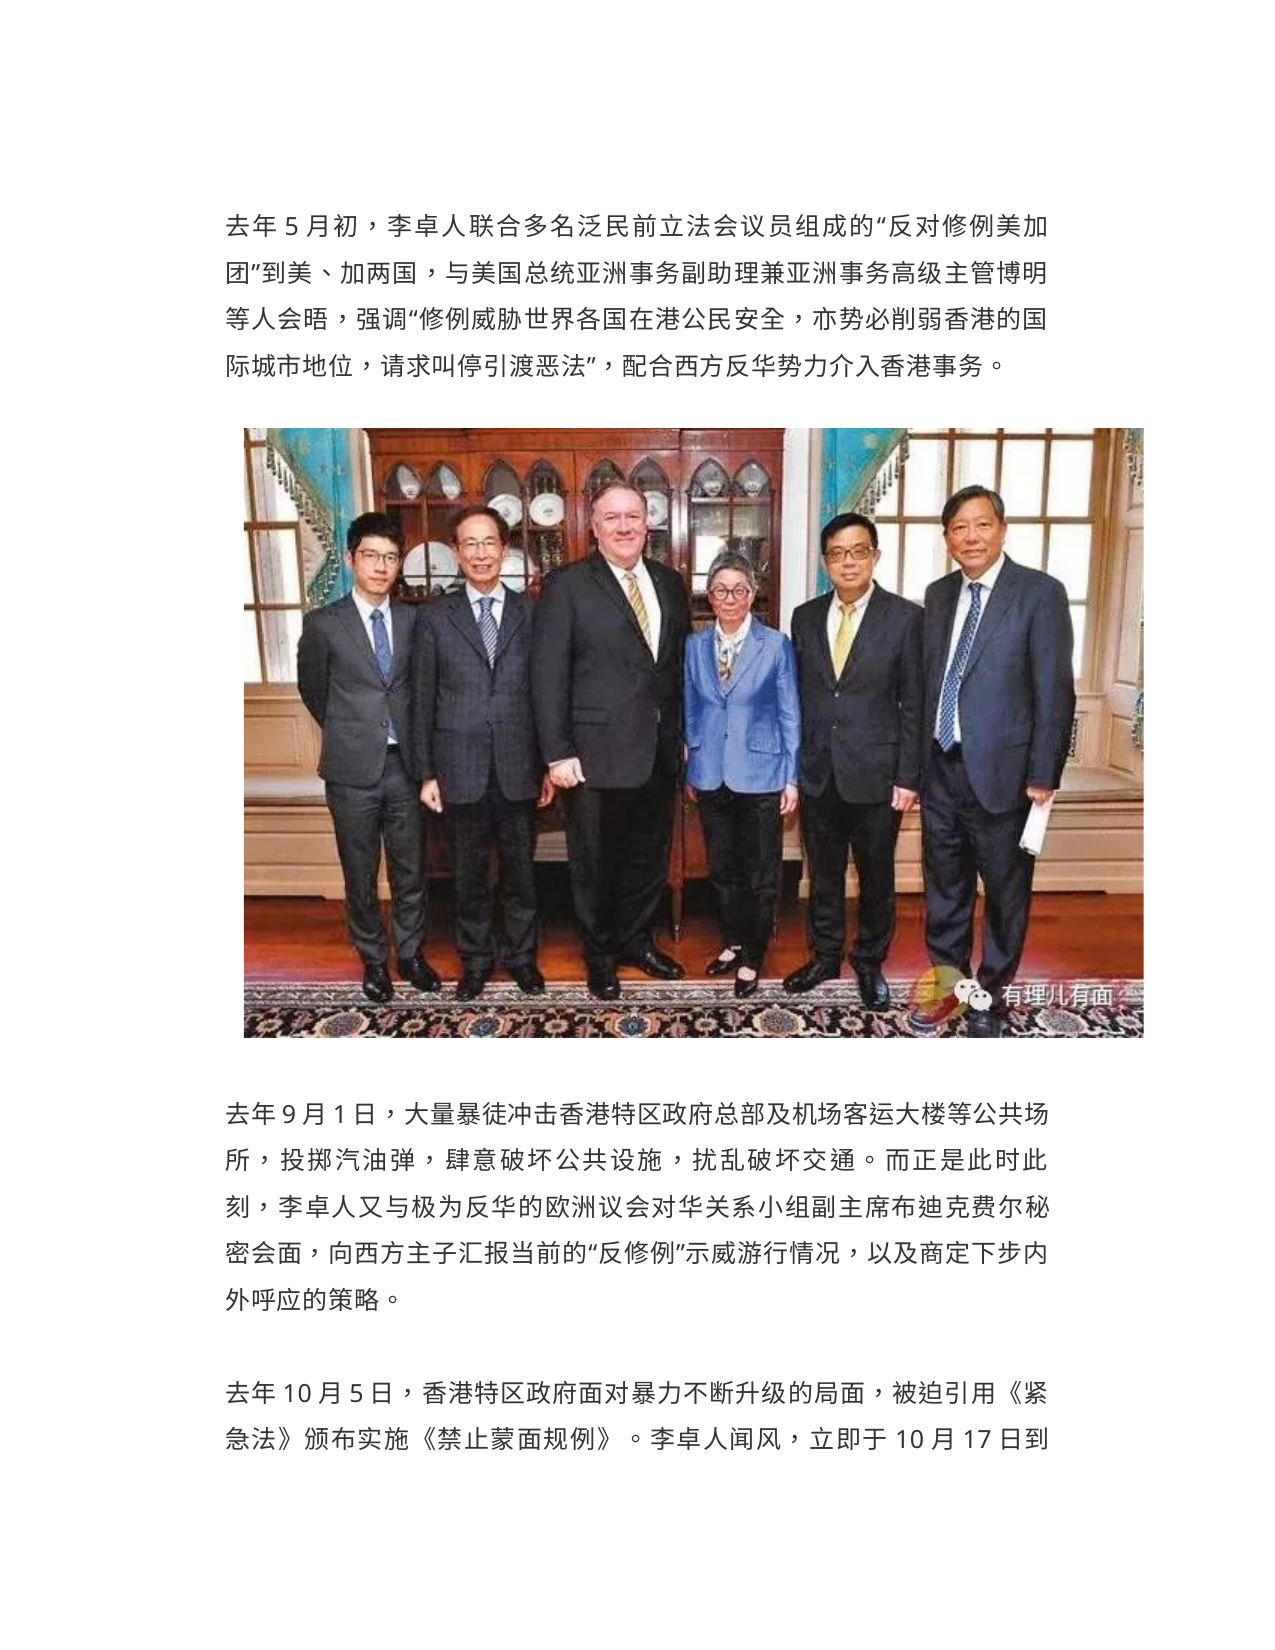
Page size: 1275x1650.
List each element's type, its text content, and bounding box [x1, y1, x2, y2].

text 去年5月初，李卓人联合多名泛民前立法会议员组成的“反对修例美加团”到美、加两国，与美国总统亚洲事务副助理兼亚洲事务高级主管博明等人会晤，强调“修例威胁世界各国在港公民安全，亦势必削弱香港的国际城市地位，请求叫停引渡恶法”，配合西方反华势力介入香港事务。 [225, 196, 1050, 382]
picture [243, 428, 1144, 1038]
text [225, 1363, 1050, 1456]
text 去年9月1日，大量暴徒冲击香港特区政府总部及机场客运大楼等公共场所，投掷汽油弹，肆意破坏公共设施，扰乱破坏交通。而正是此时此刻，李卓人又与极为反华的欧洲议会对华关系小组副主席布迪克费尔秘密会面，向西方主子汇报当前的“反修例”示威游行情况，以及商定下步内外呼应的策略。 [225, 1084, 1050, 1316]
